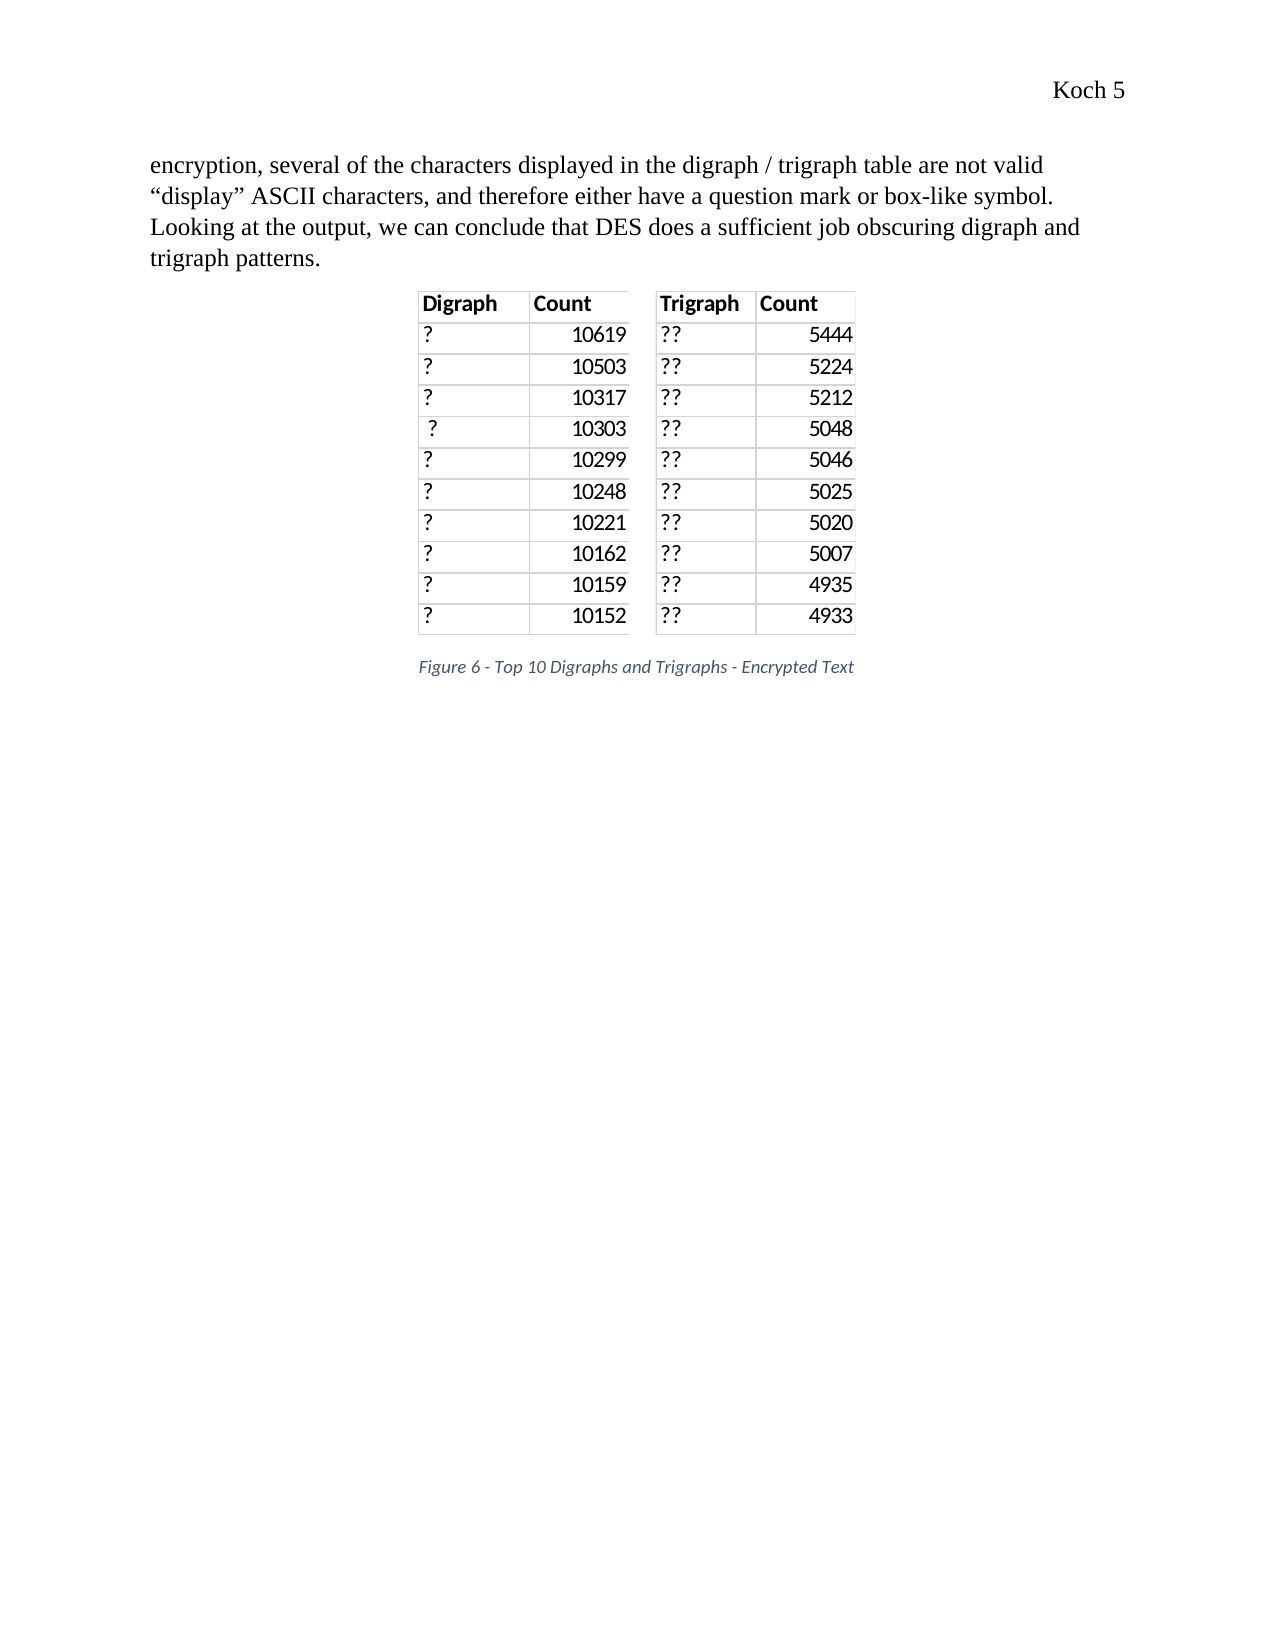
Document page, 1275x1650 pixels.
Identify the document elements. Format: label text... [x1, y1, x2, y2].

text Figure 6 - Top 10 Digraphs and Trigraphs - Encrypted Text [150, 655, 1125, 678]
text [150, 150, 1125, 272]
